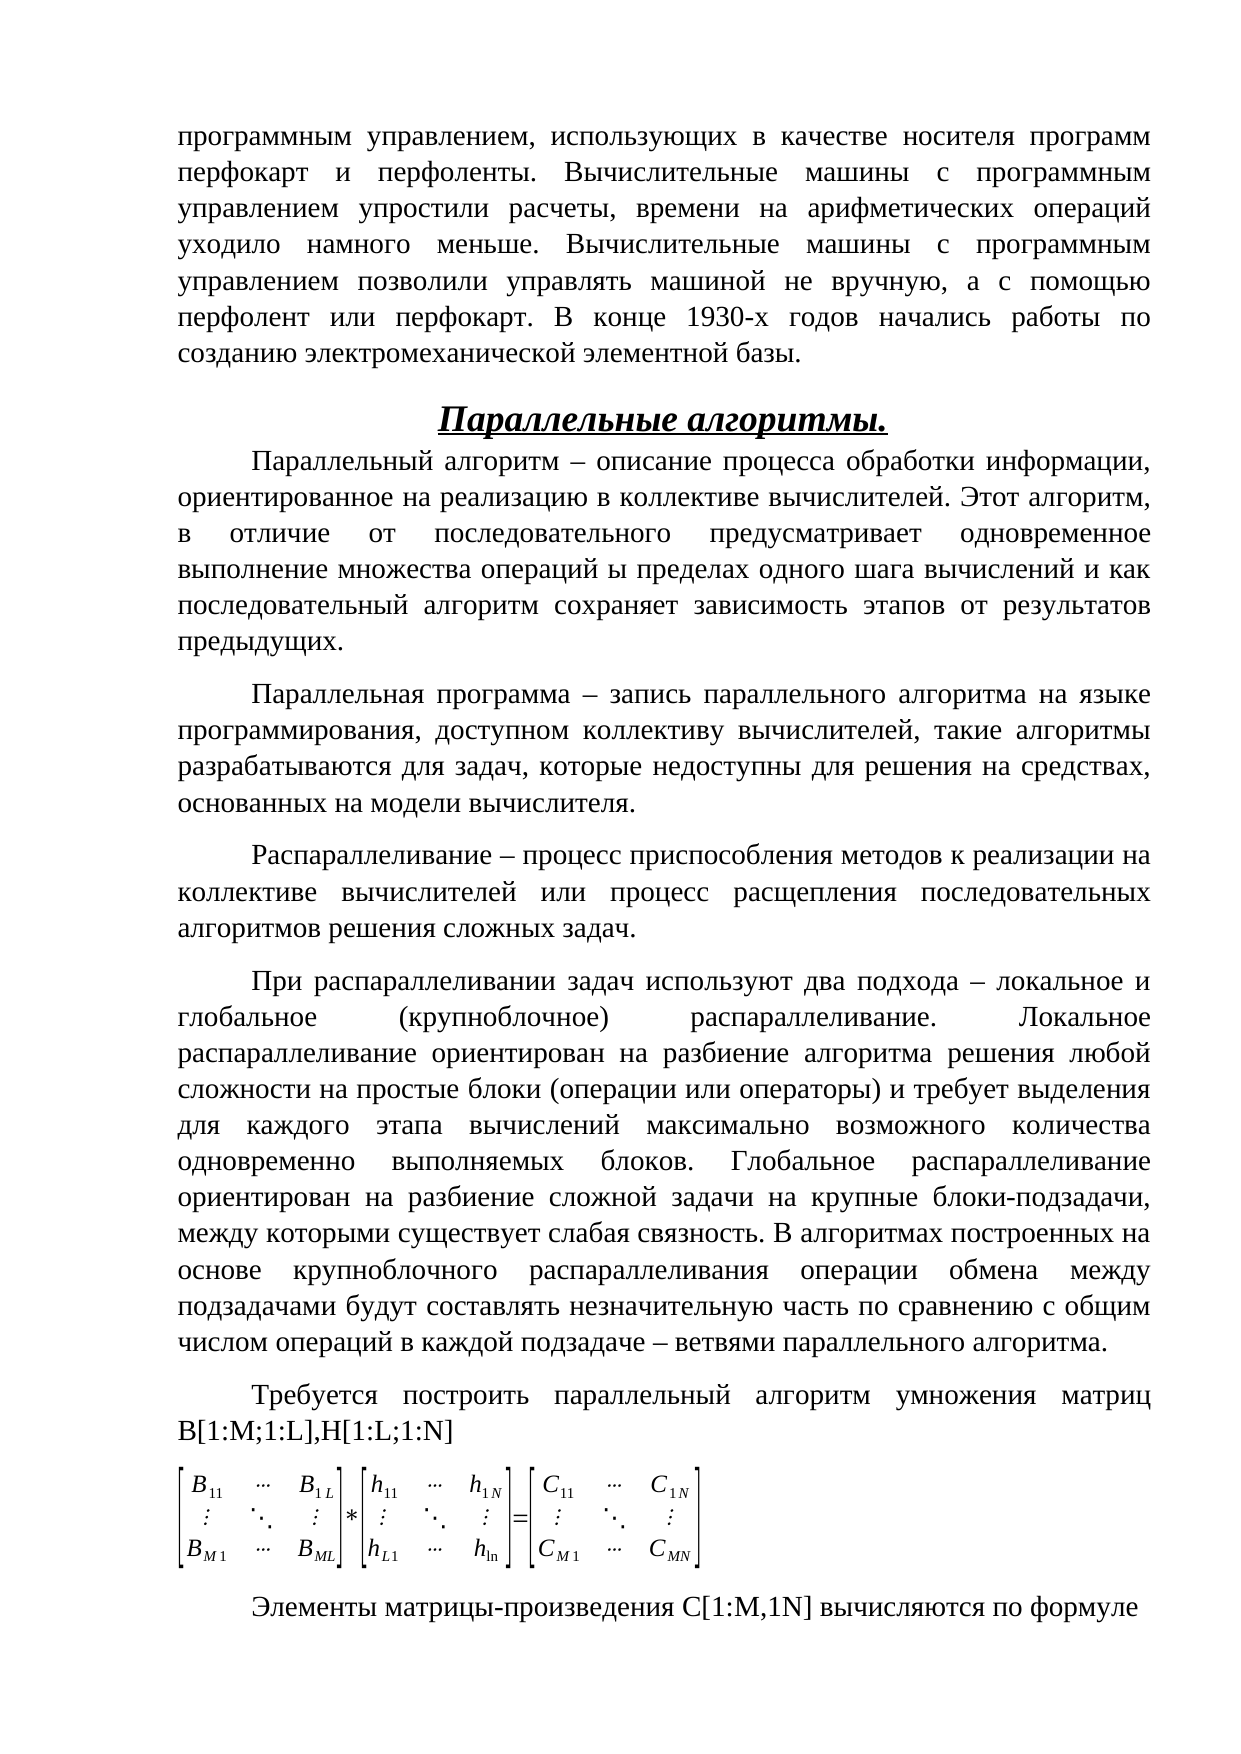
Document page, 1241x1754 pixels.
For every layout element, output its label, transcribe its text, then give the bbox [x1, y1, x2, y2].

subtitle Параллельные алгоритмы. [177, 396, 1152, 439]
text При распараллеливании задач используют два подхода – локальное и глобальное (крупноблочное) распараллеливание. Локальное распараллеливание ориентирован на разбиение алгоритма решения любой сложности на простые блоки (операции или операторы) и требует выделения для каждого этапа вычислений максимально возможного количества одновременно выполняемых блоков. Глобальное распараллеливание ориентирован на разбиение сложной задачи на крупные блоки-подзадачи, между которыми существует слабая связность. В алгоритмах построенных на основе крупноблочного распараллеливания операции обмена между подзадачами будут составлять незначительную часть по сравнению с общим числом операций в каждой подзадаче – ветвями параллельного алгоритма. [177, 963, 1152, 1358]
text Элементы матрицы-произведения С[1:M,1N] вычисляются по формуле [177, 1589, 1152, 1623]
text Параллельный алгоритм – описание процесса обработки информации, ориентированное на реализацию в коллективе вычислителей. Этот алгоритм, в отличие от последовательного предусматривает одновременное выполнение множества операций ы пределах одного шага вычислений и как последовательный алгоритм сохраняет зависимость этапов от результатов предыдущих. [177, 443, 1152, 657]
text = [177, 1466, 1152, 1570]
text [177, 118, 1152, 368]
text Требуется построить параллельный алгоритм умножения матриц B[1:M;1:L],H[1:L;1:N] [177, 1377, 1152, 1447]
text Распараллеливание – процесс приспособления методов к реализации на коллективе вычислителей или процесс расщепления последовательных алгоритмов решения сложных задач. [177, 837, 1152, 943]
text Параллельная программа – запись параллельного алгоритма на языке программирования, доступном коллективу вычислителей, такие алгоритмы разрабатываются для задач, которые недоступны для решения на средствах, основанных на модели вычислителя. [177, 676, 1152, 818]
